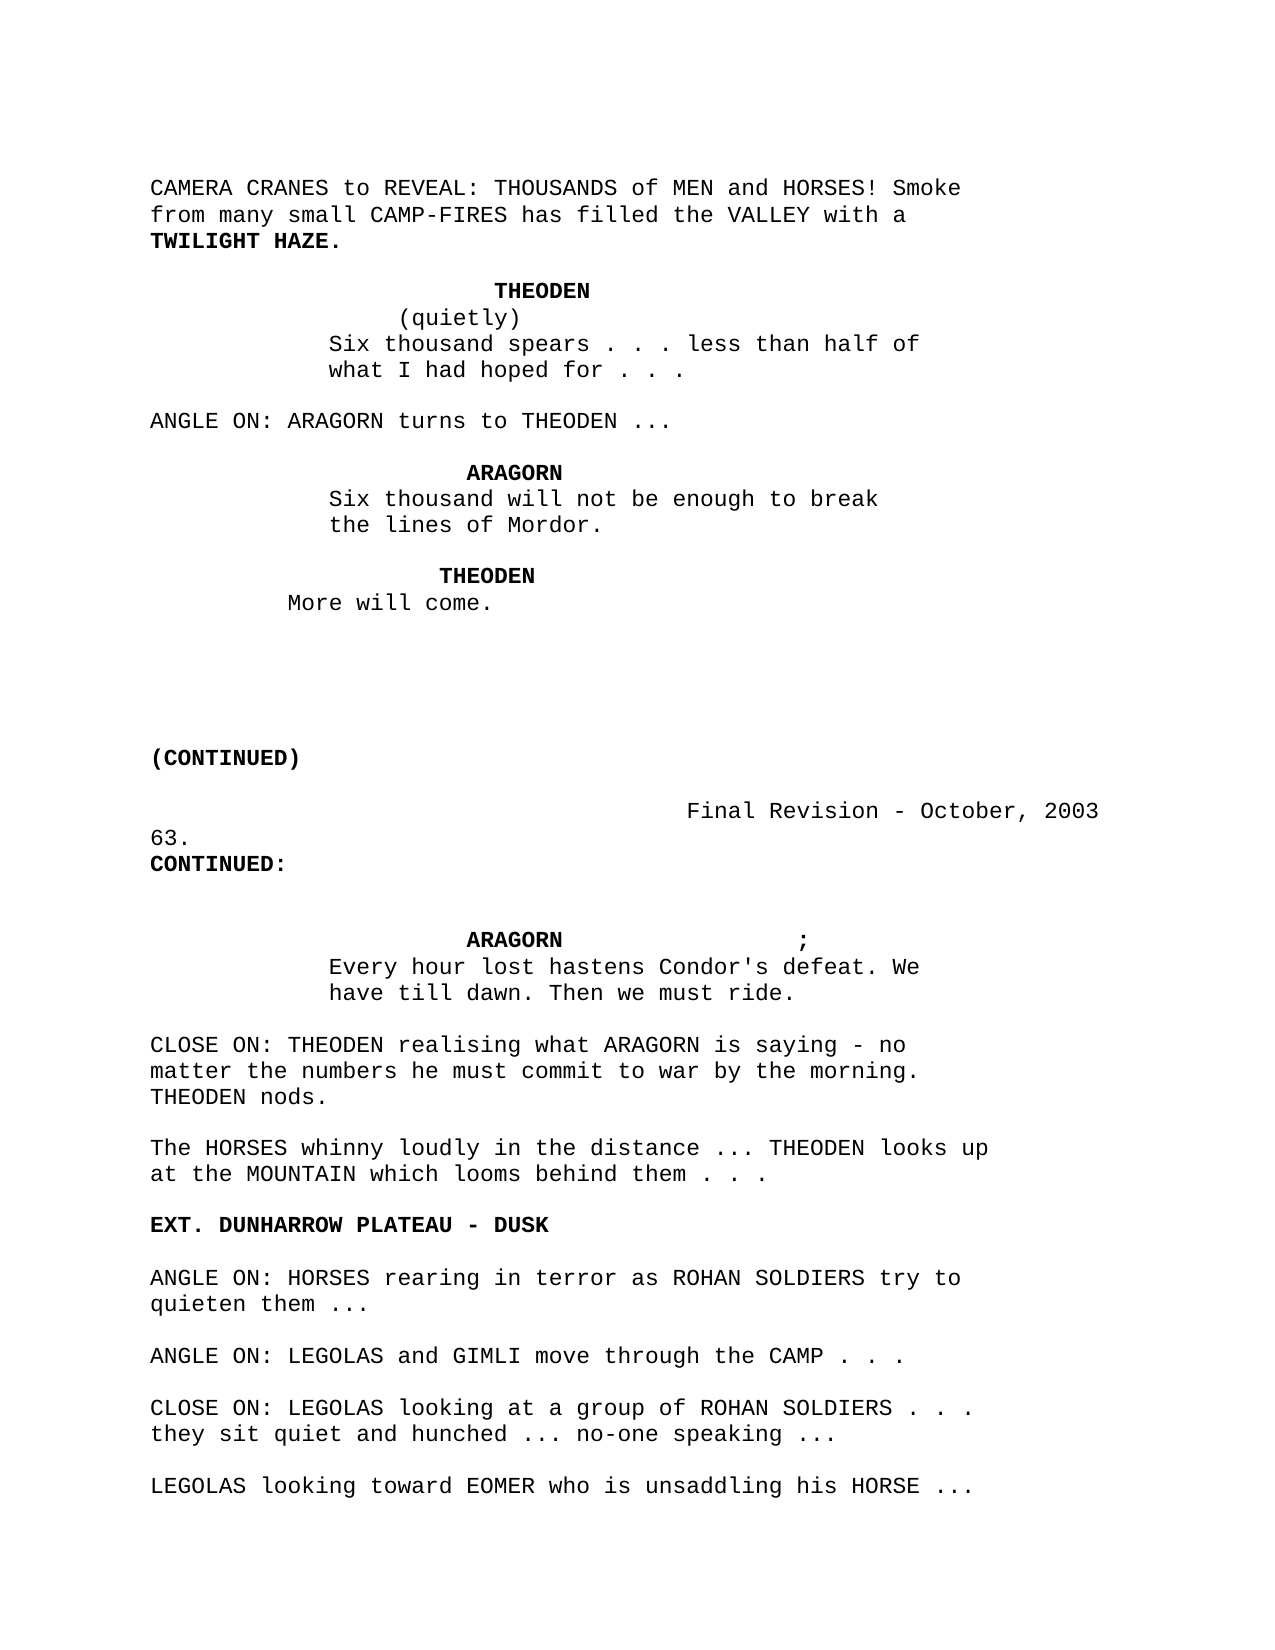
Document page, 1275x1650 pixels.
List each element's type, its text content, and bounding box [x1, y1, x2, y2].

text 63. [150, 825, 1125, 851]
text ARAGORN ; [151, 928, 1125, 954]
subtitle THEODEN [439, 565, 1125, 591]
text The HORSES whinny loudly in the distance ... THEODEN looks up at the MOUNTAIN which looms behind them . . . [150, 1137, 989, 1189]
subtitle CONTINUED: [150, 851, 1125, 877]
subtitle ARAGORN [466, 461, 1125, 487]
text ANGLE ON: LEGOLAS and GIMLI move through the CAMP . . . [150, 1344, 1125, 1370]
subtitle EXT. DUNHARROW PLATEAU - DUSK [150, 1214, 1125, 1240]
text ANGLE ON: ARAGORN turns to THEODEN ... [150, 410, 1125, 436]
text from many small CAMP-FIRES has filled the VALLEY with a [150, 202, 1125, 228]
text LEGOLAS looking toward EOMER who is unsaddling his HORSE ... [150, 1474, 1125, 1500]
text CLOSE ON: THEODEN realising what ARAGORN is saying - no matter the numbers he must commit to war by the morning. THEODEN nods. [150, 1033, 977, 1111]
text More will come. [287, 592, 1125, 617]
text Six thousand spears . . . less than half of what I had hoped for . . . [329, 332, 920, 384]
subtitle (CONTINUED) [150, 747, 1125, 772]
text (quietly) [398, 306, 1125, 332]
text Six thousand will not be enough to break the lines of Mordor. [329, 488, 879, 540]
text THEODEN [139, 279, 944, 305]
text CAMERA CRANES to REVEAL: THOUSANDS of MEN and HORSES! Smoke [150, 176, 1125, 202]
text ANGLE ON: HORSES rearing in terror as ROHAN SOLDIERS try to quieten them ... [150, 1267, 963, 1318]
text Every hour lost hastens Condor's defeat. We have till dawn. Then we must ride. [329, 955, 920, 1007]
text Final Revision - October, 2003 [686, 799, 1125, 825]
text CLOSE ON: LEGOLAS looking at a group of ROHAN SOLDIERS . . . they sit quiet and hunched ... no-one speaking ... [150, 1396, 989, 1448]
subtitle TWILIGHT HAZE. [150, 228, 1125, 254]
